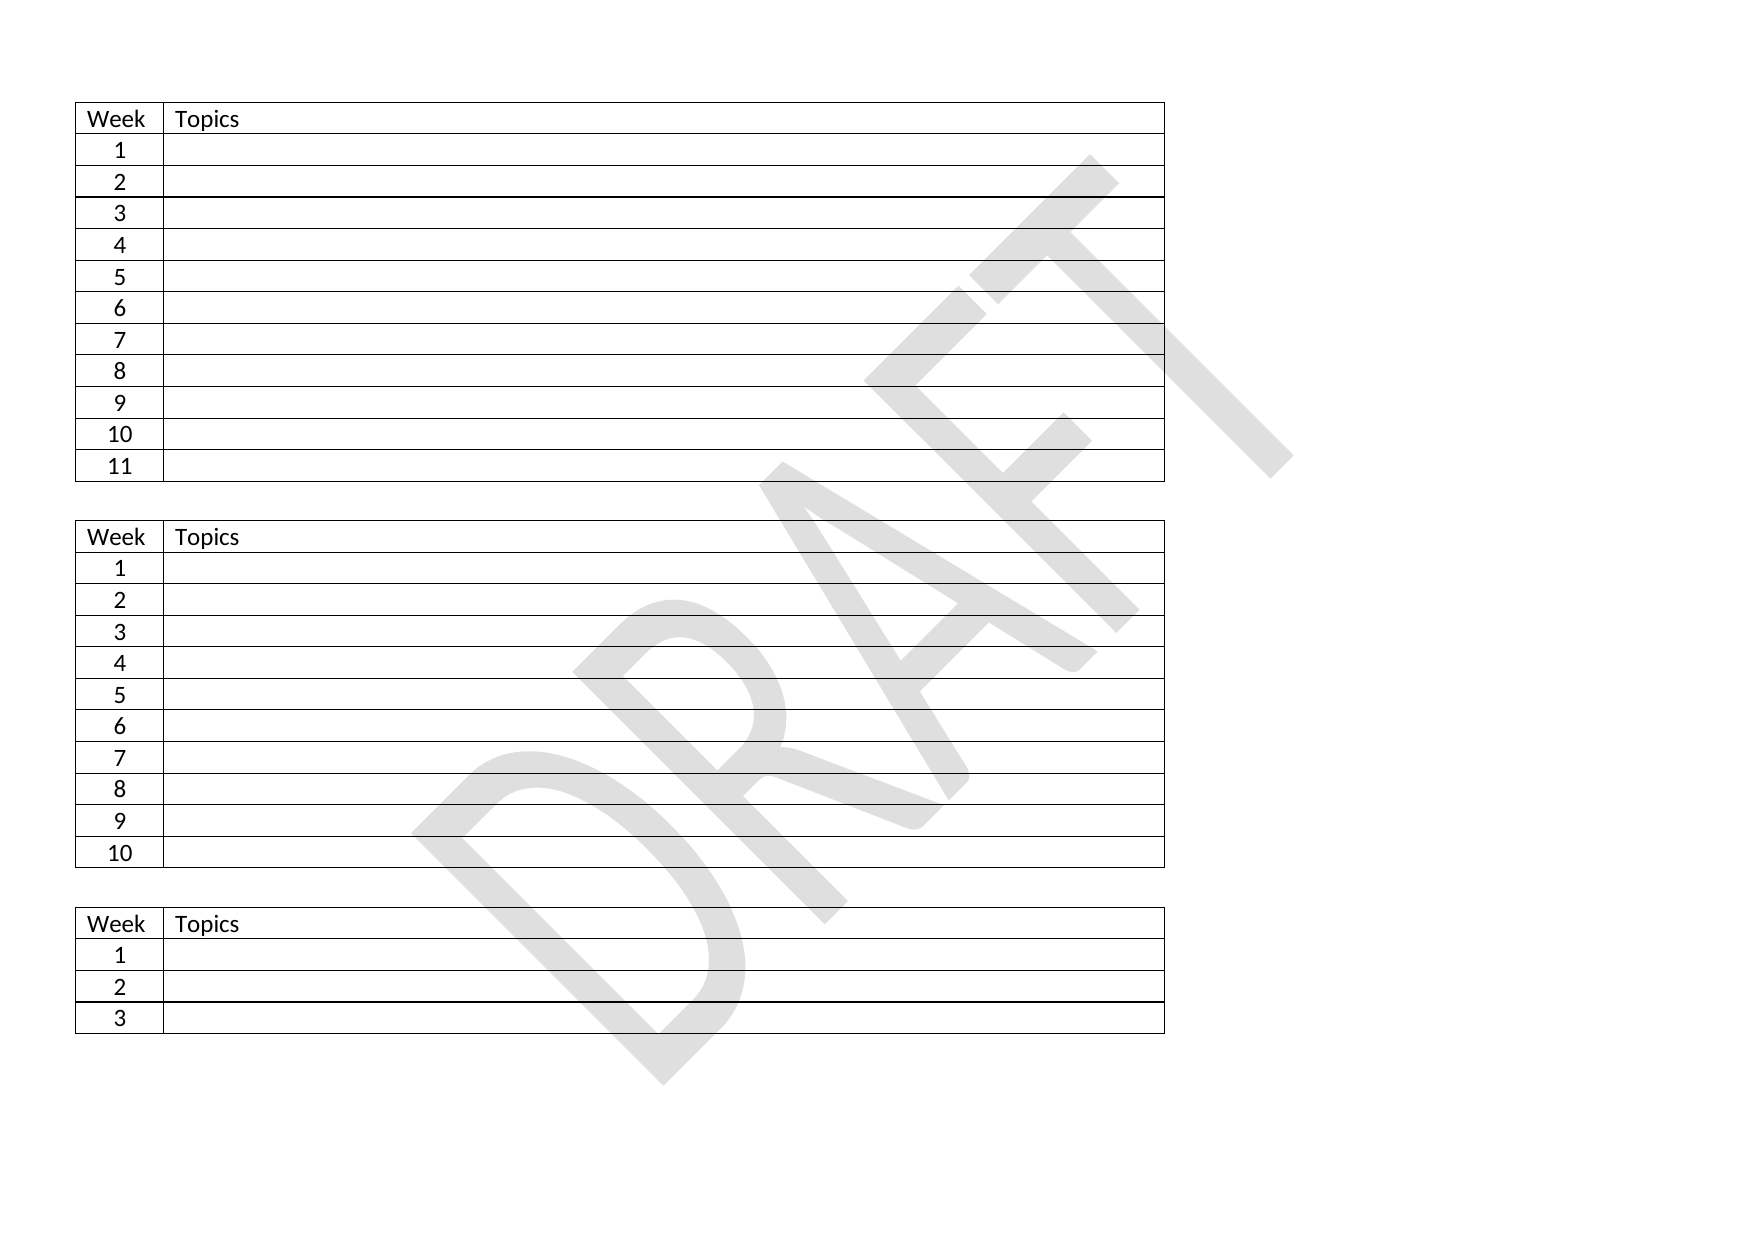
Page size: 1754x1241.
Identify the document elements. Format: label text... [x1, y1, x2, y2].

table_cell [164, 971, 1164, 1001]
table_cell 8 [76, 355, 163, 386]
table_cell [164, 710, 1164, 741]
table_cell 5 [76, 261, 163, 291]
table_cell [164, 647, 1164, 678]
table_cell 4 [76, 647, 163, 678]
table_cell [164, 198, 1164, 228]
table_cell 1 [76, 553, 163, 583]
table_cell 3 [76, 198, 163, 228]
table_cell 10 [76, 837, 163, 867]
table_cell [164, 450, 1164, 481]
table_header Week [76, 521, 163, 552]
table_cell 8 [76, 774, 163, 804]
table_cell [164, 679, 1164, 709]
table_cell [164, 419, 1164, 449]
table_cell 11 [76, 450, 163, 481]
table_cell [164, 387, 1164, 417]
table_cell [164, 616, 1164, 646]
table_header Topics [164, 908, 1164, 938]
table_cell 2 [76, 166, 163, 196]
table_header Week [76, 908, 163, 938]
table_cell 3 [76, 616, 163, 646]
table_cell [164, 584, 1164, 615]
table_cell 6 [76, 292, 163, 323]
table_cell [164, 229, 1164, 259]
table_cell [164, 742, 1164, 772]
table_cell 5 [76, 679, 163, 709]
table_cell [164, 805, 1164, 836]
table_cell 3 [76, 1003, 163, 1033]
table_header Topics [164, 103, 1164, 133]
table_cell 10 [76, 419, 163, 449]
table_cell [164, 774, 1164, 804]
table_cell [164, 1003, 1164, 1033]
table_cell 7 [76, 324, 163, 354]
table_cell [164, 292, 1164, 323]
table_header Topics [164, 521, 1164, 552]
table_cell 1 [76, 939, 163, 970]
table_cell 6 [76, 710, 163, 741]
table_cell [164, 837, 1164, 867]
table_cell 1 [76, 134, 163, 165]
table_cell 2 [76, 584, 163, 615]
table_cell [164, 134, 1164, 165]
table_cell 9 [76, 805, 163, 836]
table_cell 9 [76, 387, 163, 417]
table_cell [164, 166, 1164, 196]
table_cell 7 [76, 742, 163, 772]
table_cell [164, 355, 1164, 386]
table_cell [164, 324, 1164, 354]
table_header Week [76, 103, 163, 133]
table_cell 4 [76, 229, 163, 259]
table_cell [164, 261, 1164, 291]
table_cell 2 [76, 971, 163, 1001]
table_cell [164, 939, 1164, 970]
table_cell [164, 553, 1164, 583]
